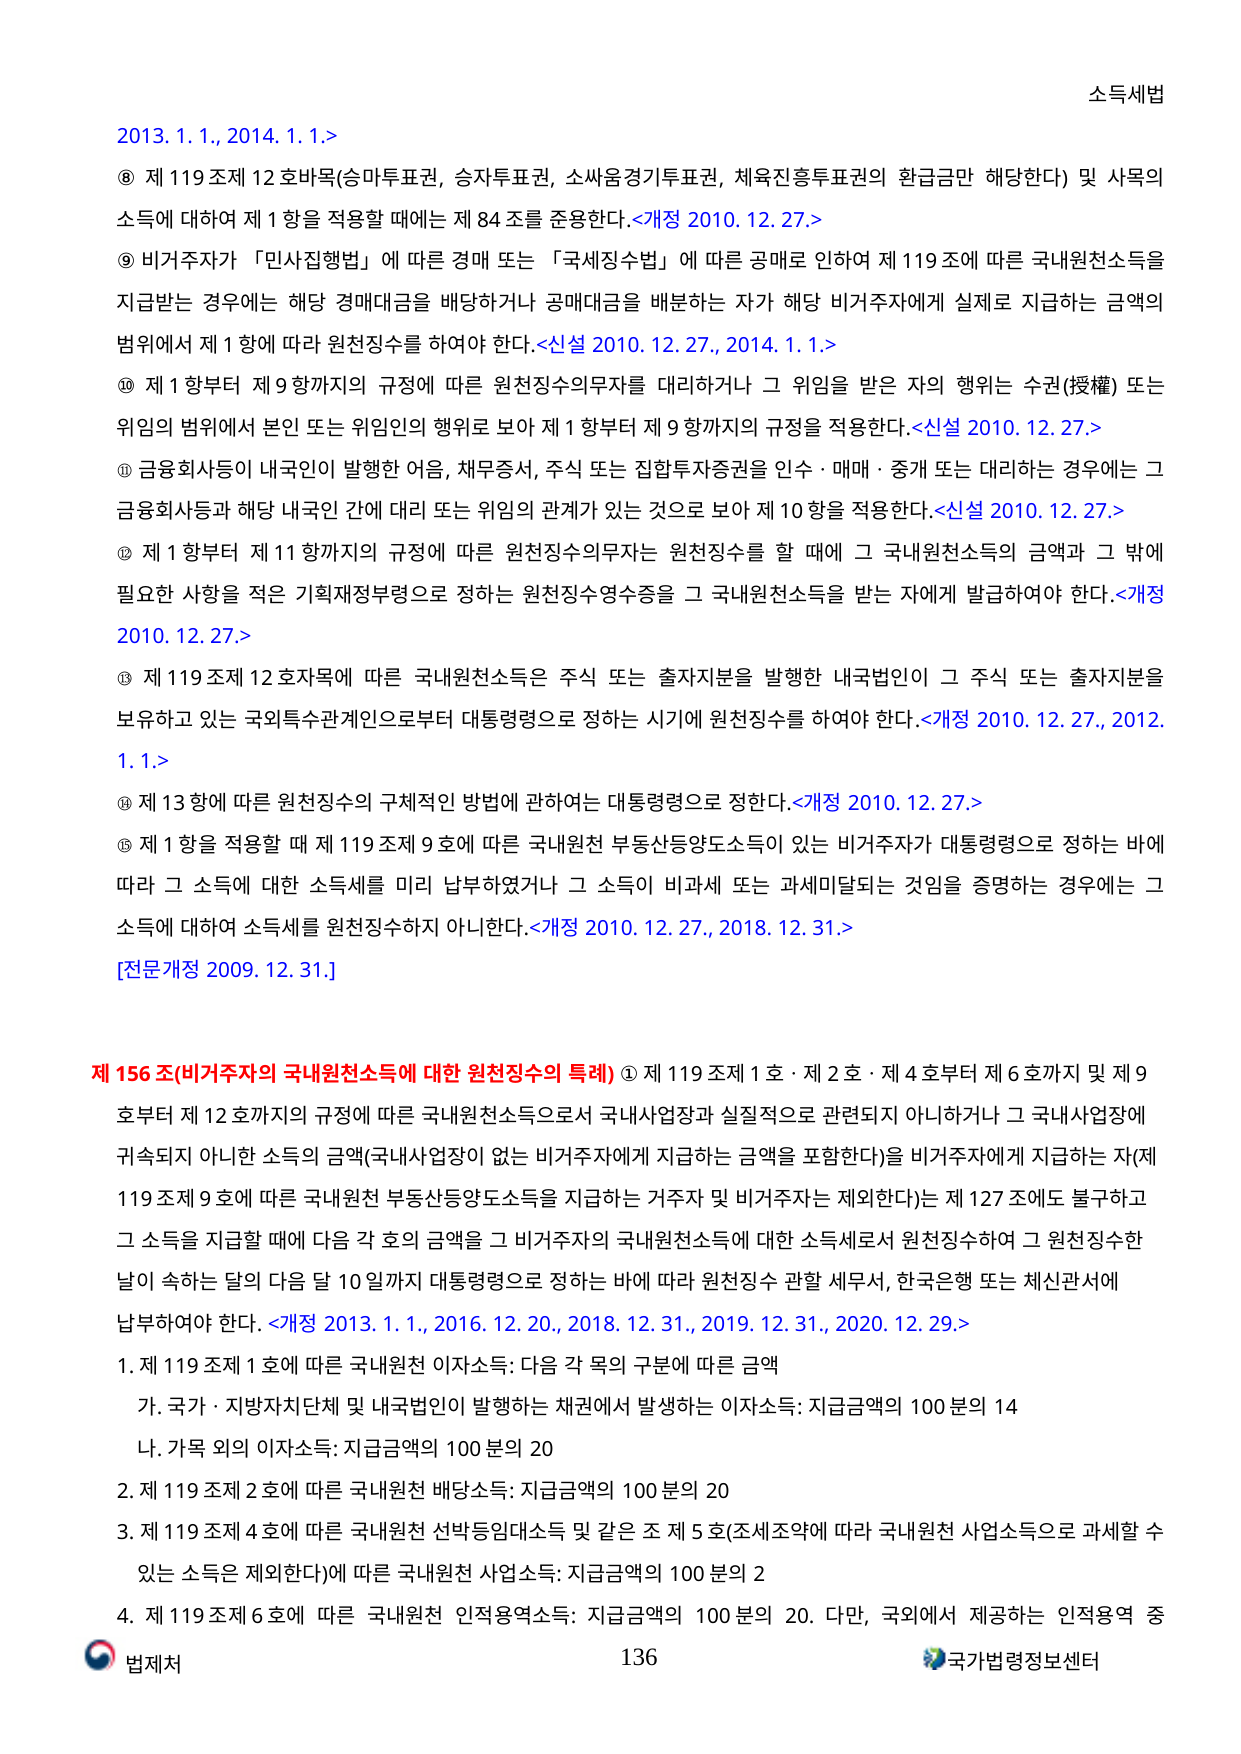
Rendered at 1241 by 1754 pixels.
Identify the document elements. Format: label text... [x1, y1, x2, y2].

text ⑩ 제1항부터 제9항까지의 규정에 따른 원천징수의무자를 대리하거나 그 위임을 받은 자의 행위는 수권(授權) 또는 위임의 범위에서 본인 또는 위임인의 행위로 보아 제1항부터 제9항까지의 규정을 적용한다.<신설 2010. 12. 27.> [117, 358, 1165, 442]
text ⑨ 비거주자가 「민사집행법」에 따른 경매 또는 「국세징수법」에 따른 공매로 인하여 제119조에 따른 국내원천소득을 지급받는 경우에는 해당 경매대금을 배당하거나 공매대금을 배분하는 자가 해당 비거주자에게 실제로 지급하는 금액의 범위에서 제1항에 따라 원천징수를 하여야 한다.<신설 2010. 12. 27., 2014. 1. 1.> [117, 233, 1165, 358]
text 3. 제119조제4호에 따른 국내원천 선박등임대소득 및 같은 조 제5호(조세조약에 따라 국내원천 사업소득으로 과세할 수 있는 소득은 제외한다)에 따른 국내원천 사업소득: 지급금액의 100분의 2 [117, 1504, 1165, 1587]
text 2. 제119조제2호에 따른 국내원천 배당소득: 지급금액의 100분의 20 [117, 1462, 1165, 1504]
text ⑪ 금융회사등이 내국인이 발행한 어음, 채무증서, 주식 또는 집합투자증권을 인수ㆍ매매ㆍ중개 또는 대리하는 경우에는 그 금융회사등과 해당 내국인 간에 대리 또는 위임의 관계가 있는 것으로 보아 제10항을 적용한다.<신설 2010. 12. 27.> [117, 442, 1165, 525]
text ⑬ 제119조제12호자목에 따른 국내원천소득은 주식 또는 출자지분을 발행한 내국법인이 그 주식 또는 출자지분을 보유하고 있는 국외특수관계인으로부터 대통령령으로 정하는 시기에 원천징수를 하여야 한다.<개정 2010. 12. 27., 2012. 1. 1.> [117, 650, 1165, 775]
text 나. 가목 외의 이자소득: 지급금액의 100분의 20 [137, 1421, 1165, 1462]
text 1. 제119조제1호에 따른 국내원천 이자소득: 다음 각 목의 구분에 따른 금액 [117, 1337, 1165, 1379]
text [전문개정 2009. 12. 31.] [117, 942, 1165, 983]
text ⑮ 제1항을 적용할 때 제119조제9호에 따른 국내원천 부동산등양도소득이 있는 비거주자가 대통령령으로 정하는 바에 따라 그 소득에 대한 소득세를 미리 납부하였거나 그 소득이 비과세 또는 과세미달되는 것임을 증명하는 경우에는 그 소득에 대하여 소득세를 원천징수하지 아니한다.<개정 2010. 12. 27., 2018. 12. 31.> [117, 817, 1165, 942]
picture [75, 1637, 126, 1673]
text ⑧ 제119조제12호바목(승마투표권, 승자투표권, 소싸움경기투표권, 체육진흥투표권의 환급금만 해당한다) 및 사목의 소득에 대하여 제1항을 적용할 때에는 제84조를 준용한다.<개정 2010. 12. 27.> [117, 150, 1165, 233]
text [117, 1587, 1165, 1629]
text 제156조(비거주자의 국내원천소득에 대한 원천징수의 특례) ① 제119조제1호ㆍ제2호ㆍ제4호부터 제6호까지 및 제9호부터 제12호까지의 규정에 따른 국내원천소득으로서 국내사업장과 실질적으로 관련되지 아니하거나 그 국내사업장에 귀속되지 아니한 소득의 금액(국내사업장이 없는 비거주자에게 지급하는 금액을 포함한다)을 비거주자에게 지급하는 자(제119조제9호에 따른 국내원천 부동산등양도소득을 지급하는 거주자 및 비거주자는 제외한다)는 제127조에도 불구하고 그 소득을 지급할 때에 다음 각 호의 금액을 그 비거주자의 국내원천소득에 대한 소득세로서 원천징수하여 그 원천징수한 날이 속하는 달의 다음 달 10일까지 대통령령으로 정하는 바에 따라 원천징수 관할 세무서, 한국은행 또는 체신관서에 납부하여야 한다. <개정 2013. 1. 1., 2016. 12. 20., 2018. 12. 31., 2019. 12. 31., 2020. 12. 29.> [92, 1046, 1165, 1337]
text ⑭ 제13항에 따른 원천징수의 구체적인 방법에 관하여는 대통령령으로 정한다.<개정 2010. 12. 27.> [117, 775, 1165, 817]
picture [892, 1637, 948, 1670]
text ⑫ 제1항부터 제11항까지의 규정에 따른 원천징수의무자는 원천징수를 할 때에 그 국내원천소득의 금액과 그 밖에 필요한 사항을 적은 기획재정부령으로 정하는 원천징수영수증을 그 국내원천소득을 받는 자에게 발급하여야 한다.<개정 2010. 12. 27.> [117, 525, 1165, 650]
text 가. 국가ㆍ지방자치단체 및 내국법인이 발행하는 채권에서 발생하는 이자소득: 지급금액의 100분의 14 [137, 1379, 1165, 1421]
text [117, 108, 1165, 150]
